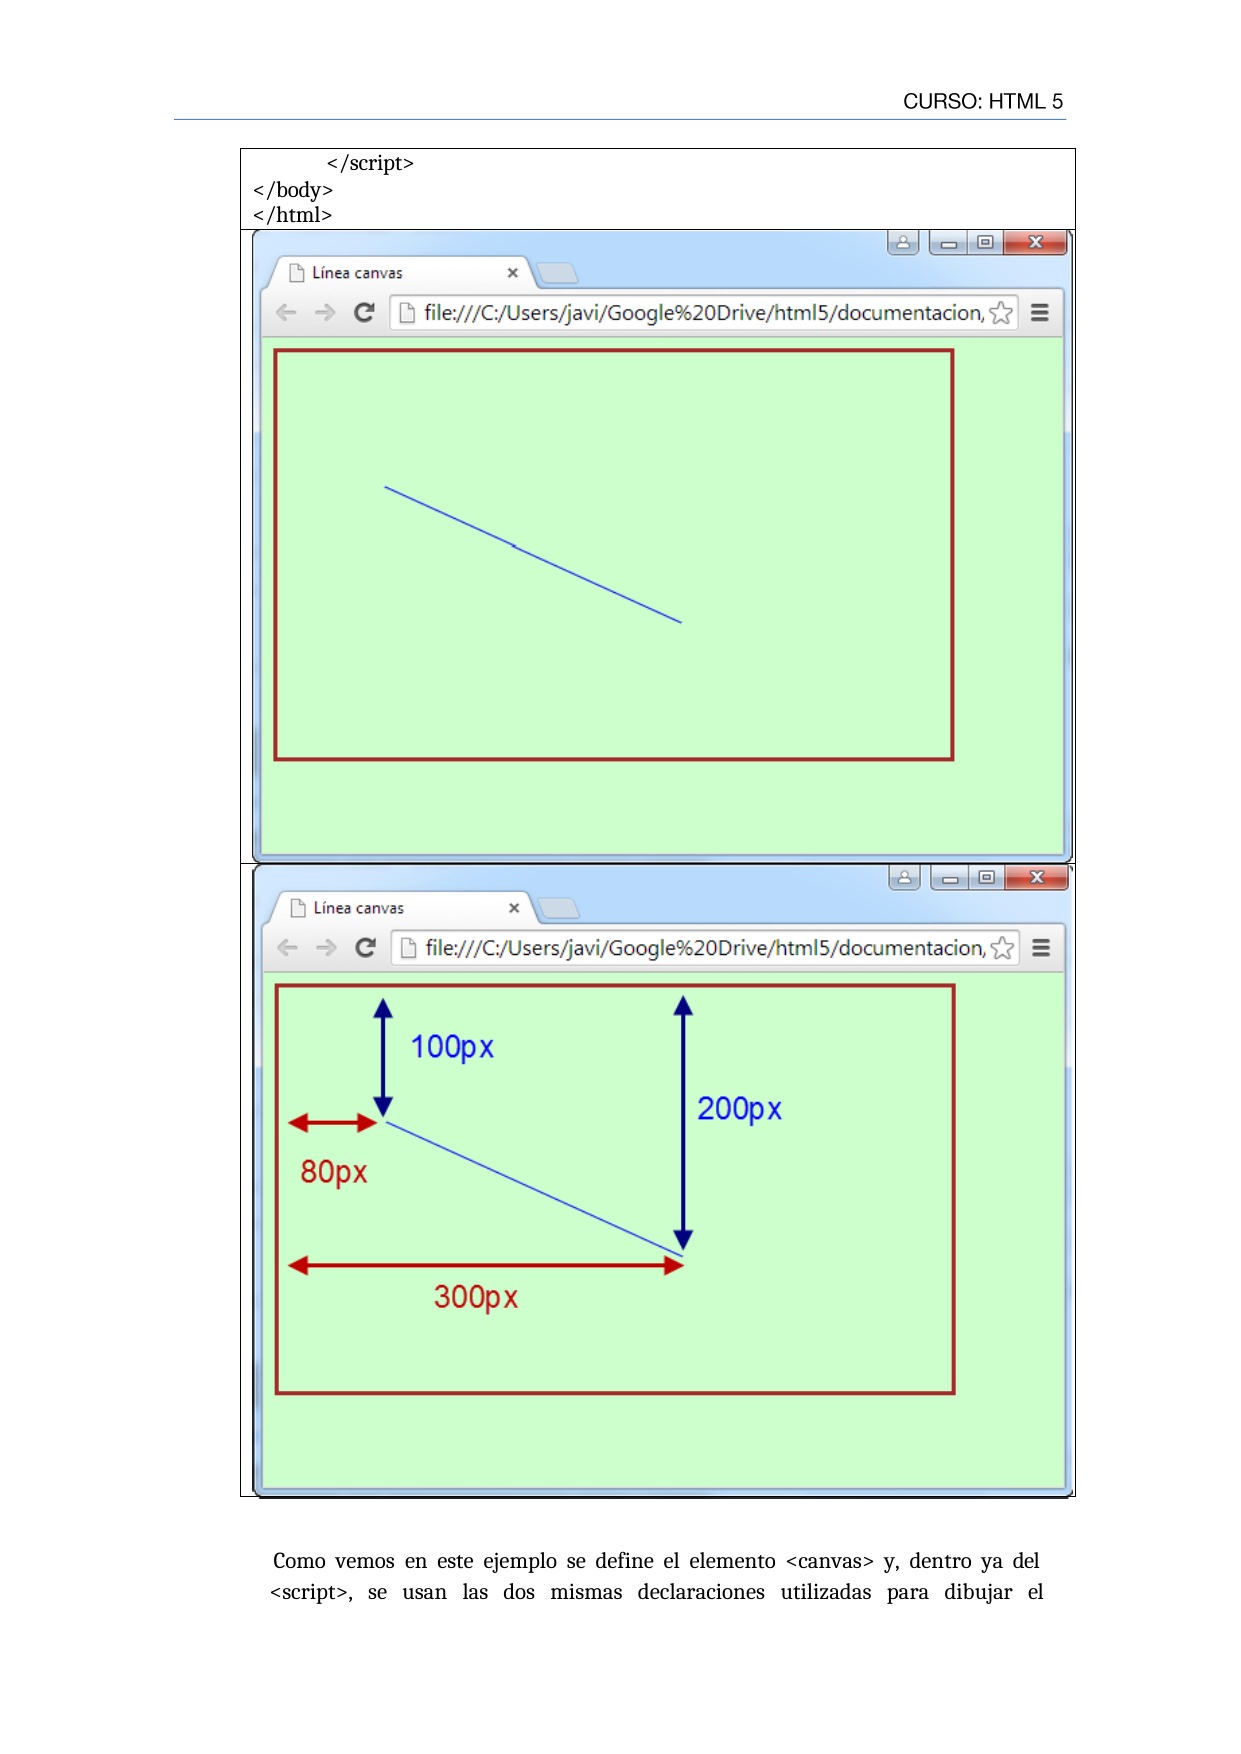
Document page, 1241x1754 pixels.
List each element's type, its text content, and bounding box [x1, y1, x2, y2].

table_header </script> </body> </html> [241, 149, 1075, 229]
text Como vemos en este ejemplo se define el elemento <canvas> y, dentro ya del [73, 1548, 1240, 1574]
picture [903, 88, 1076, 113]
table_cell [241, 230, 1075, 862]
text <script>, se usan las dos mismas declaraciones utilizadas para dibujar el [73, 1578, 1240, 1605]
table_cell [241, 864, 1075, 1496]
